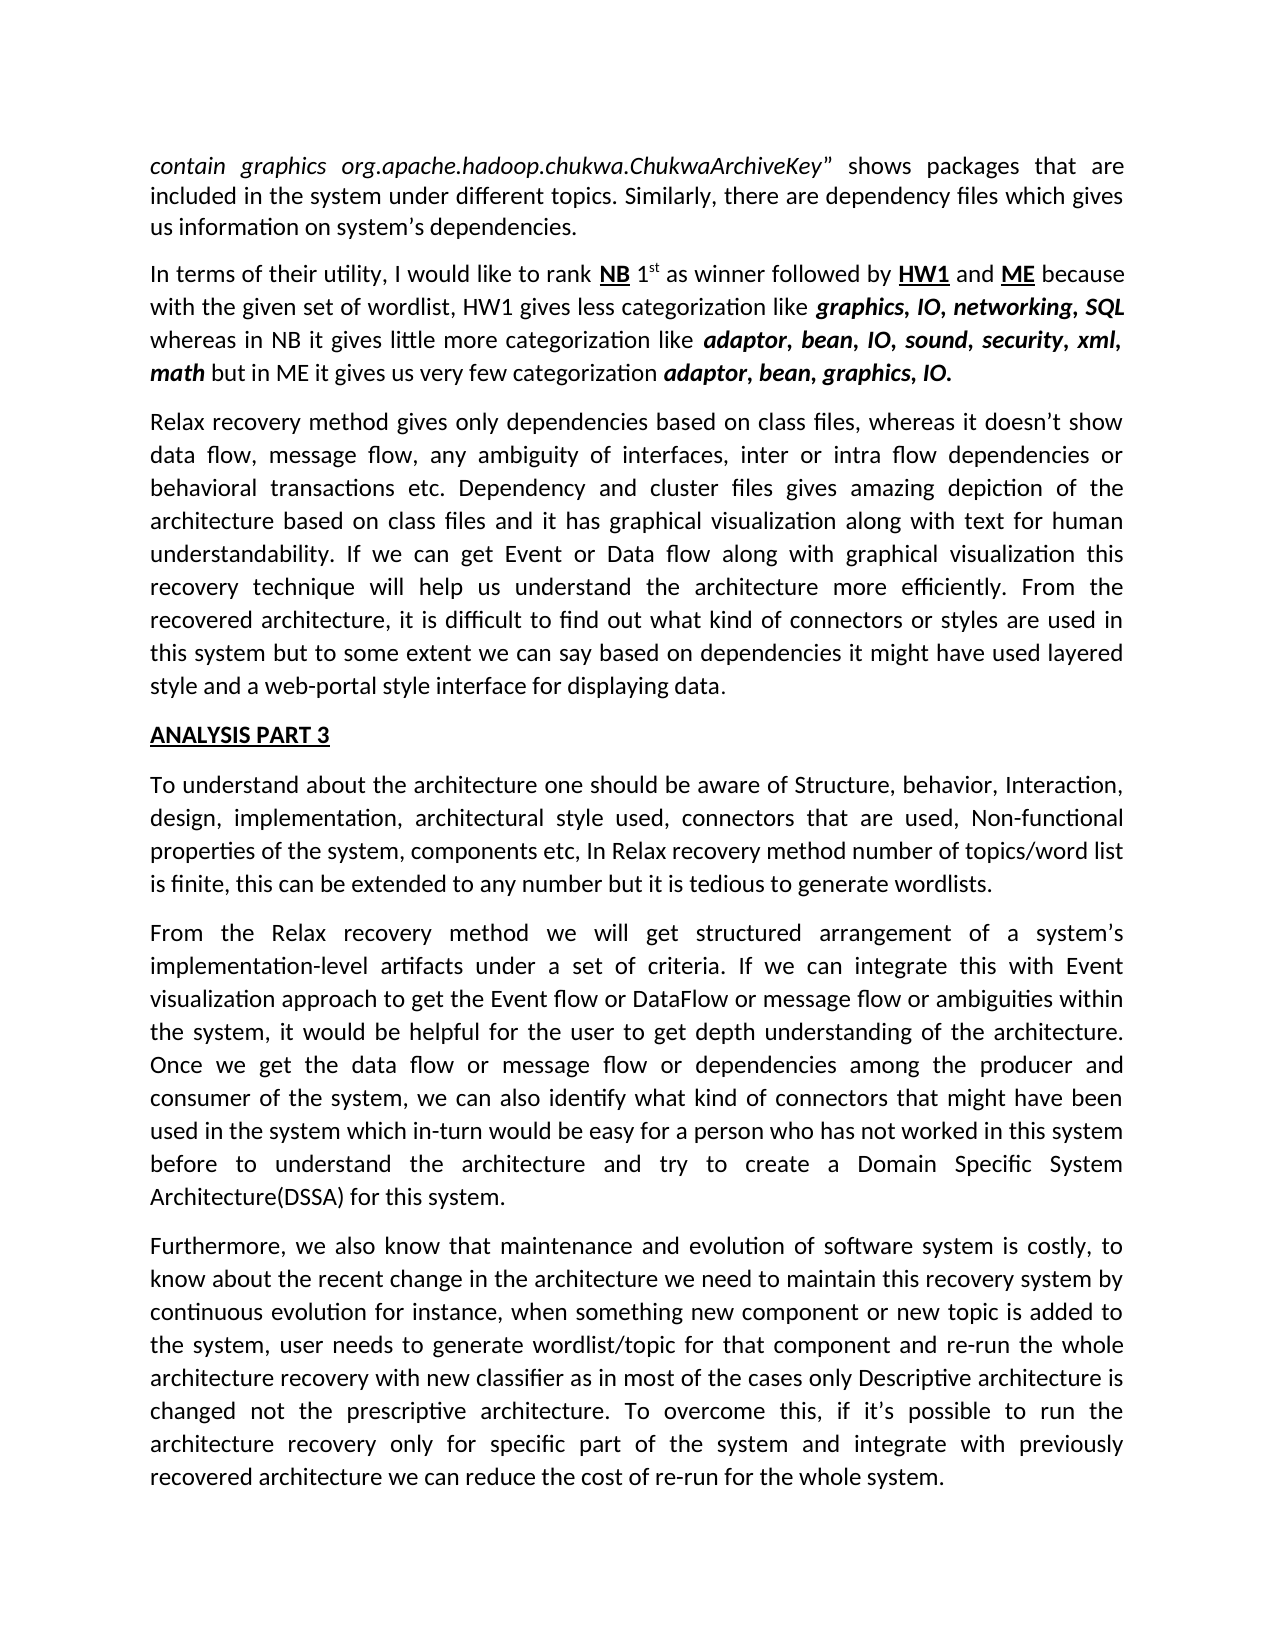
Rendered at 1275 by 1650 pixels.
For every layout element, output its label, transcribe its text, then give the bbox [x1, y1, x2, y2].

text In terms of their utility, I would like to rank NB 1st as winner followed by HW1 and ME because with the given set of wordlist, HW1 gives less categorization like graphics, IO, networking, SQL whereas in NB it gives little more categorization like adaptor, bean, IO, sound, security, xml, math but in ME it gives us very few categorization adaptor, bean, graphics, IO. [150, 258, 1125, 387]
text Relax recovery method gives only dependencies based on class files, whereas it doesn’t show data flow, message flow, any ambiguity of interfaces, inter or intra flow dependencies or behavioral transactions etc. Dependency and cluster files gives amazing depiction of the architecture based on class files and it has graphical visualization along with text for human understandability. If we can get Event or Data flow along with graphical visualization this recovery technique will help us understand the architecture more efficiently. From the recovered architecture, it is difficult to find out what kind of connectors or styles are used in this system but to some extent we can say based on dependencies it might have used layered style and a web-portal style interface for displaying data. [150, 407, 1125, 700]
text From the Relax recovery method we will get structured arrangement of a system’s implementation-level artifacts under a set of criteria. If we can integrate this with Event visualization approach to get the Event flow or DataFlow or message flow or ambiguities within the system, it would be helpful for the user to get depth understanding of the architecture. Once we get the data flow or message flow or dependencies among the producer and consumer of the system, we can also identify what kind of connectors that might have been used in the system which in-turn would be easy for a person who has not worked in this system before to understand the architecture and try to create a Domain Specific System Architecture(DSSA) for this system. [150, 917, 1125, 1211]
text Furthermore, we also know that maintenance and evolution of software system is costly, to know about the recent change in the architecture we need to maintain this recovery system by continuous evolution for instance, when something new component or new topic is added to the system, user needs to generate wordlist/topic for that component and re-run the whole architecture recovery with new classifier as in most of the cases only Descriptive architecture is changed not the prescriptive architecture. To overcome this, if it’s possible to run the architecture recovery only for specific part of the system and integrate with previously recovered architecture we can reduce the cost of re-run for the whole system. [150, 1230, 1125, 1491]
text contain graphics org.apache.hadoop.chukwa.ChukwaArchiveKey” shows packages that are included in the system under different topics. Similarly, there are dependency files which gives us information on system’s dependencies. [150, 150, 1125, 242]
text To understand about the architecture one should be aware of Structure, behavior, Interaction, design, implementation, architectural style used, connectors that are used, Non-functional properties of the system, components etc, In Relax recovery method number of topics/word list is finite, this can be extended to any number but it is tedious to generate wordlists. [150, 769, 1125, 898]
text ANALYSIS PART 3 [150, 719, 1125, 750]
